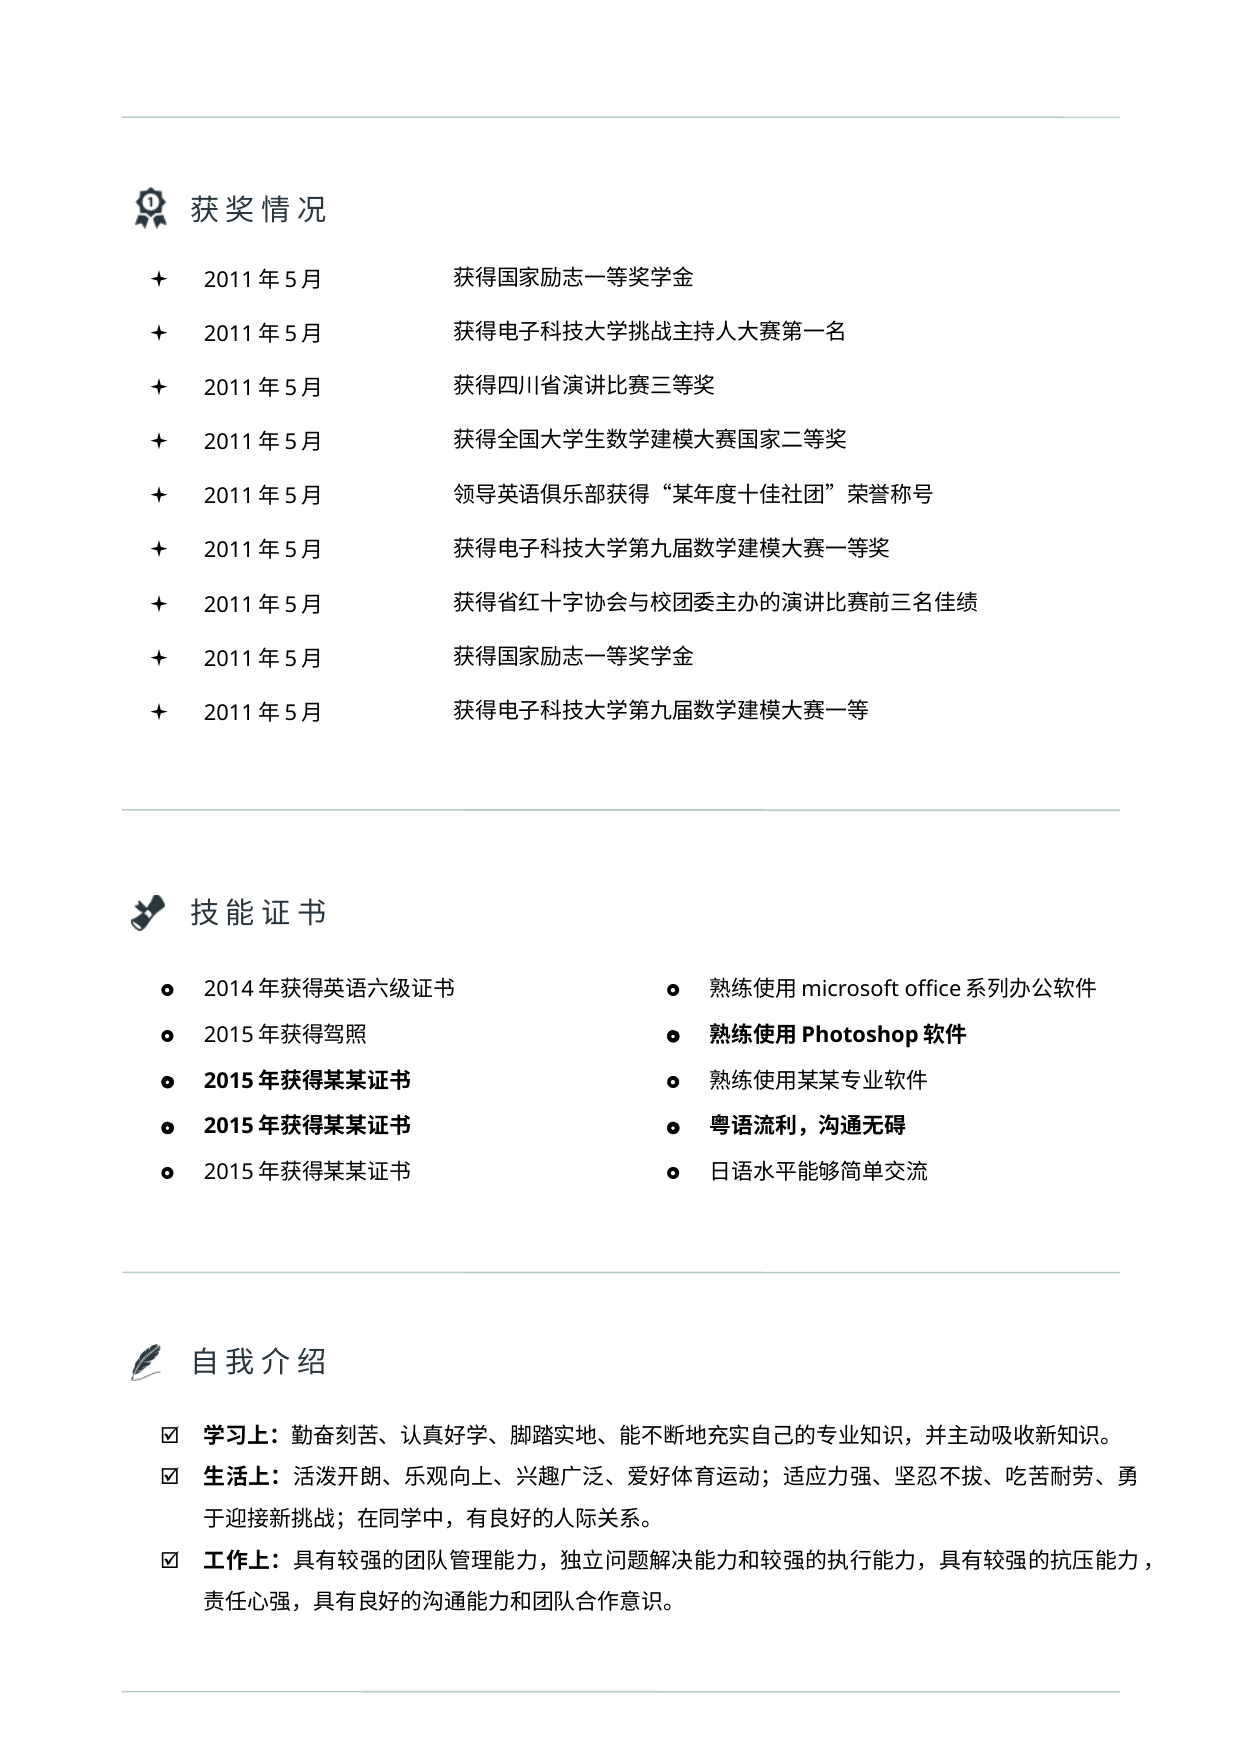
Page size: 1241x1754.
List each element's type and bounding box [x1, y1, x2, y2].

picture [130, 895, 166, 931]
picture [130, 187, 172, 229]
picture [130, 1344, 162, 1381]
